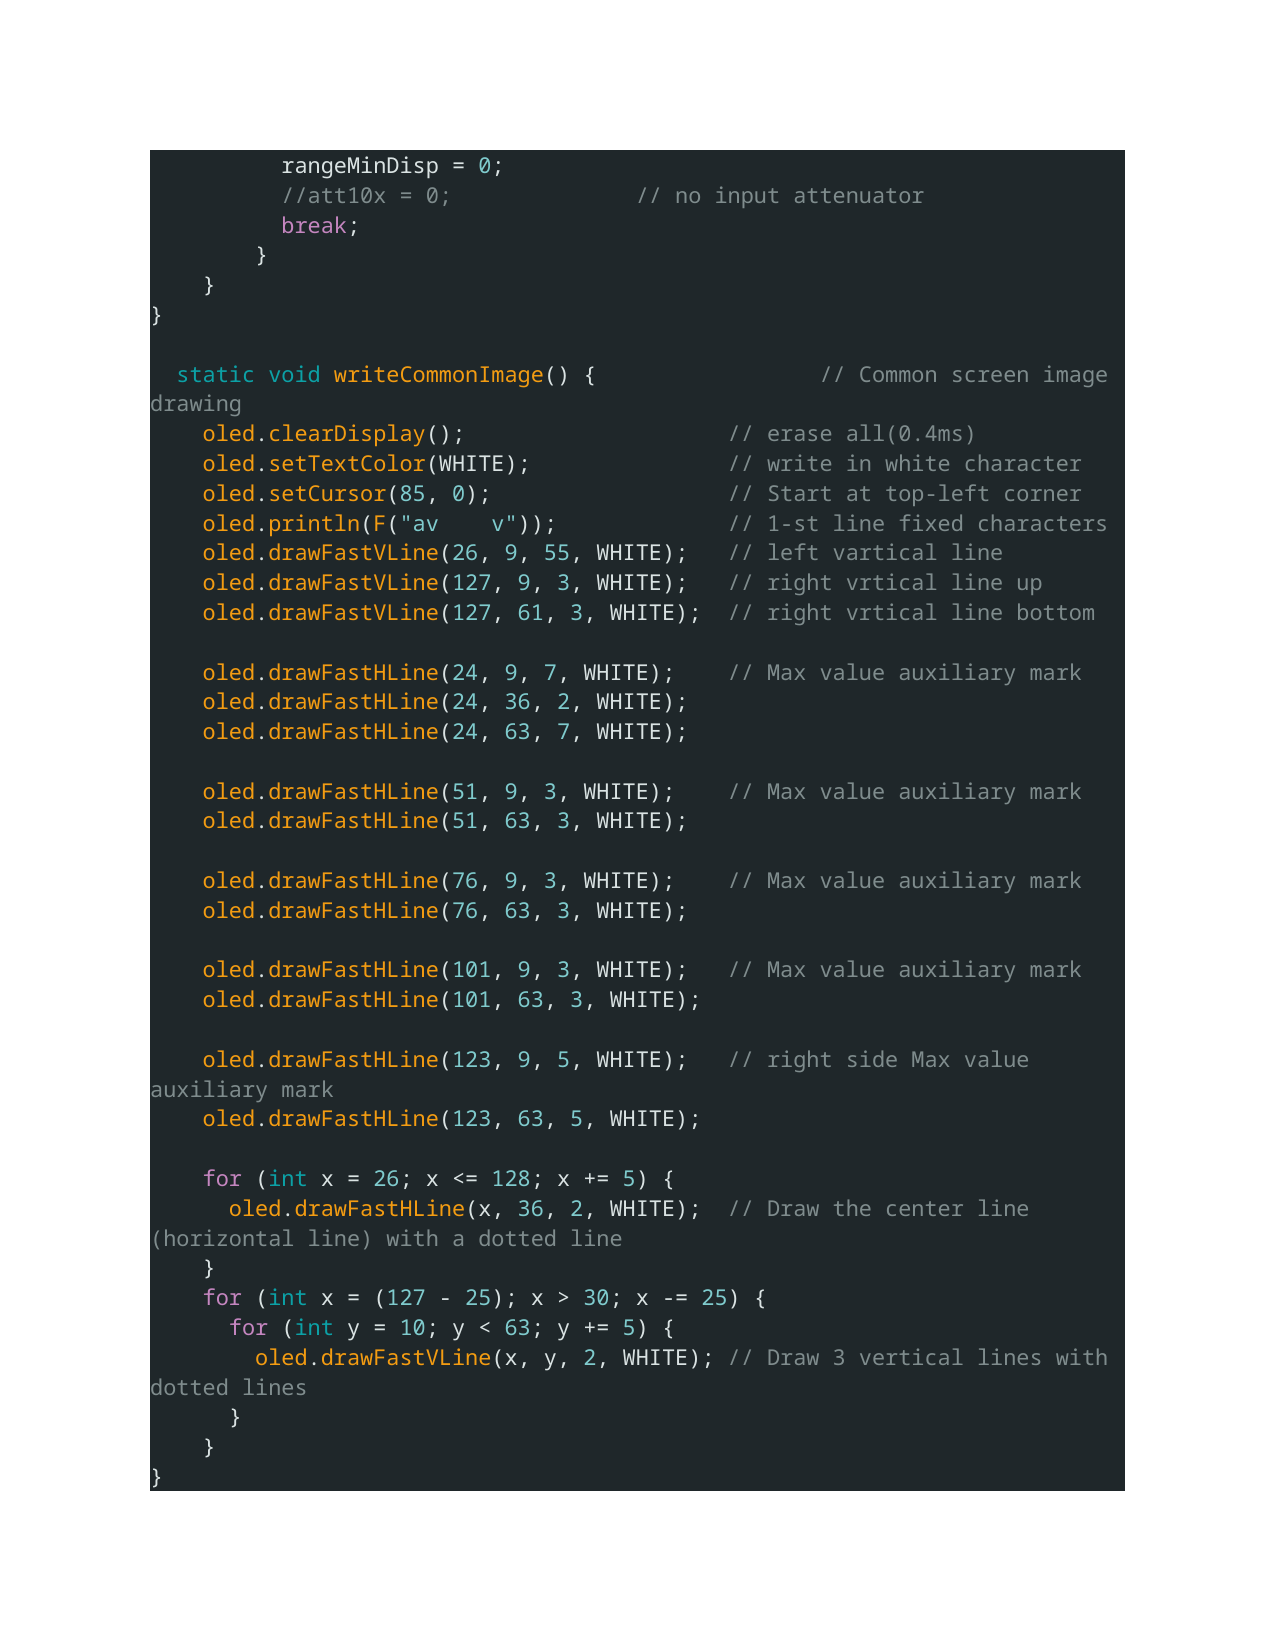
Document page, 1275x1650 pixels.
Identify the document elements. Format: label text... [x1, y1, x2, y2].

text for (int x = (127 - 25); x > 30; x -= 25) { [150, 1282, 1125, 1312]
text oled.drawFastHLine(76, 63, 3, WHITE); [150, 895, 1125, 924]
text } [150, 239, 1125, 269]
text break; [150, 209, 1125, 239]
text oled.drawFastVLine(26, 9, 55, WHITE); // left vartical line [150, 537, 1125, 567]
text oled.drawFastHLine(123, 9, 5, WHITE); // right side Max value auxiliary mark [150, 1044, 1125, 1103]
text oled.drawFastHLine(101, 9, 3, WHITE); // Max value auxiliary mark [150, 954, 1125, 984]
text oled.drawFastVLine(127, 9, 3, WHITE); // right vrtical line up [150, 567, 1125, 597]
text oled.drawFastHLine(51, 63, 3, WHITE); [150, 805, 1125, 835]
text oled.drawFastHLine(24, 36, 2, WHITE); [150, 686, 1125, 716]
text rangeMinDisp = 0; [150, 150, 1125, 180]
text oled.drawFastVLine(127, 61, 3, WHITE); // right vrtical line bottom [150, 597, 1125, 627]
text //att10x = 0; // no input attenuator [150, 180, 1125, 209]
text } [150, 1401, 1125, 1431]
text oled.drawFastHLine(76, 9, 3, WHITE); // Max value auxiliary mark [150, 865, 1125, 895]
text } [150, 1252, 1125, 1282]
text static void writeCommonImage() { // Common screen image drawing [150, 358, 1125, 418]
text oled.println(F("av v")); // 1-st line fixed characters [150, 507, 1125, 537]
text for (int y = 10; y < 63; y += 5) { [150, 1312, 1125, 1342]
text oled.setTextColor(WHITE); // write in white character [150, 448, 1125, 478]
text } [150, 1461, 1125, 1491]
text } [150, 1431, 1125, 1461]
text oled.drawFastHLine(51, 9, 3, WHITE); // Max value auxiliary mark [150, 776, 1125, 805]
text oled.drawFastHLine(101, 63, 3, WHITE); [150, 984, 1125, 1014]
text oled.clearDisplay(); // erase all(0.4ms) [150, 418, 1125, 448]
text for (int x = 26; x <= 128; x += 5) { [150, 1163, 1125, 1193]
text } [150, 269, 1125, 299]
text oled.drawFastHLine(123, 63, 5, WHITE); [150, 1103, 1125, 1133]
text oled.drawFastHLine(x, 36, 2, WHITE); // Draw the center line (horizontal line) with a dotted line [150, 1193, 1125, 1252]
text oled.setCursor(85, 0); // Start at top-left corner [150, 478, 1125, 507]
text oled.drawFastVLine(x, y, 2, WHITE); // Draw 3 vertical lines with dotted lines [150, 1342, 1125, 1401]
text } [150, 299, 1125, 329]
text oled.drawFastHLine(24, 63, 7, WHITE); [150, 716, 1125, 746]
text oled.drawFastHLine(24, 9, 7, WHITE); // Max value auxiliary mark [150, 656, 1125, 686]
